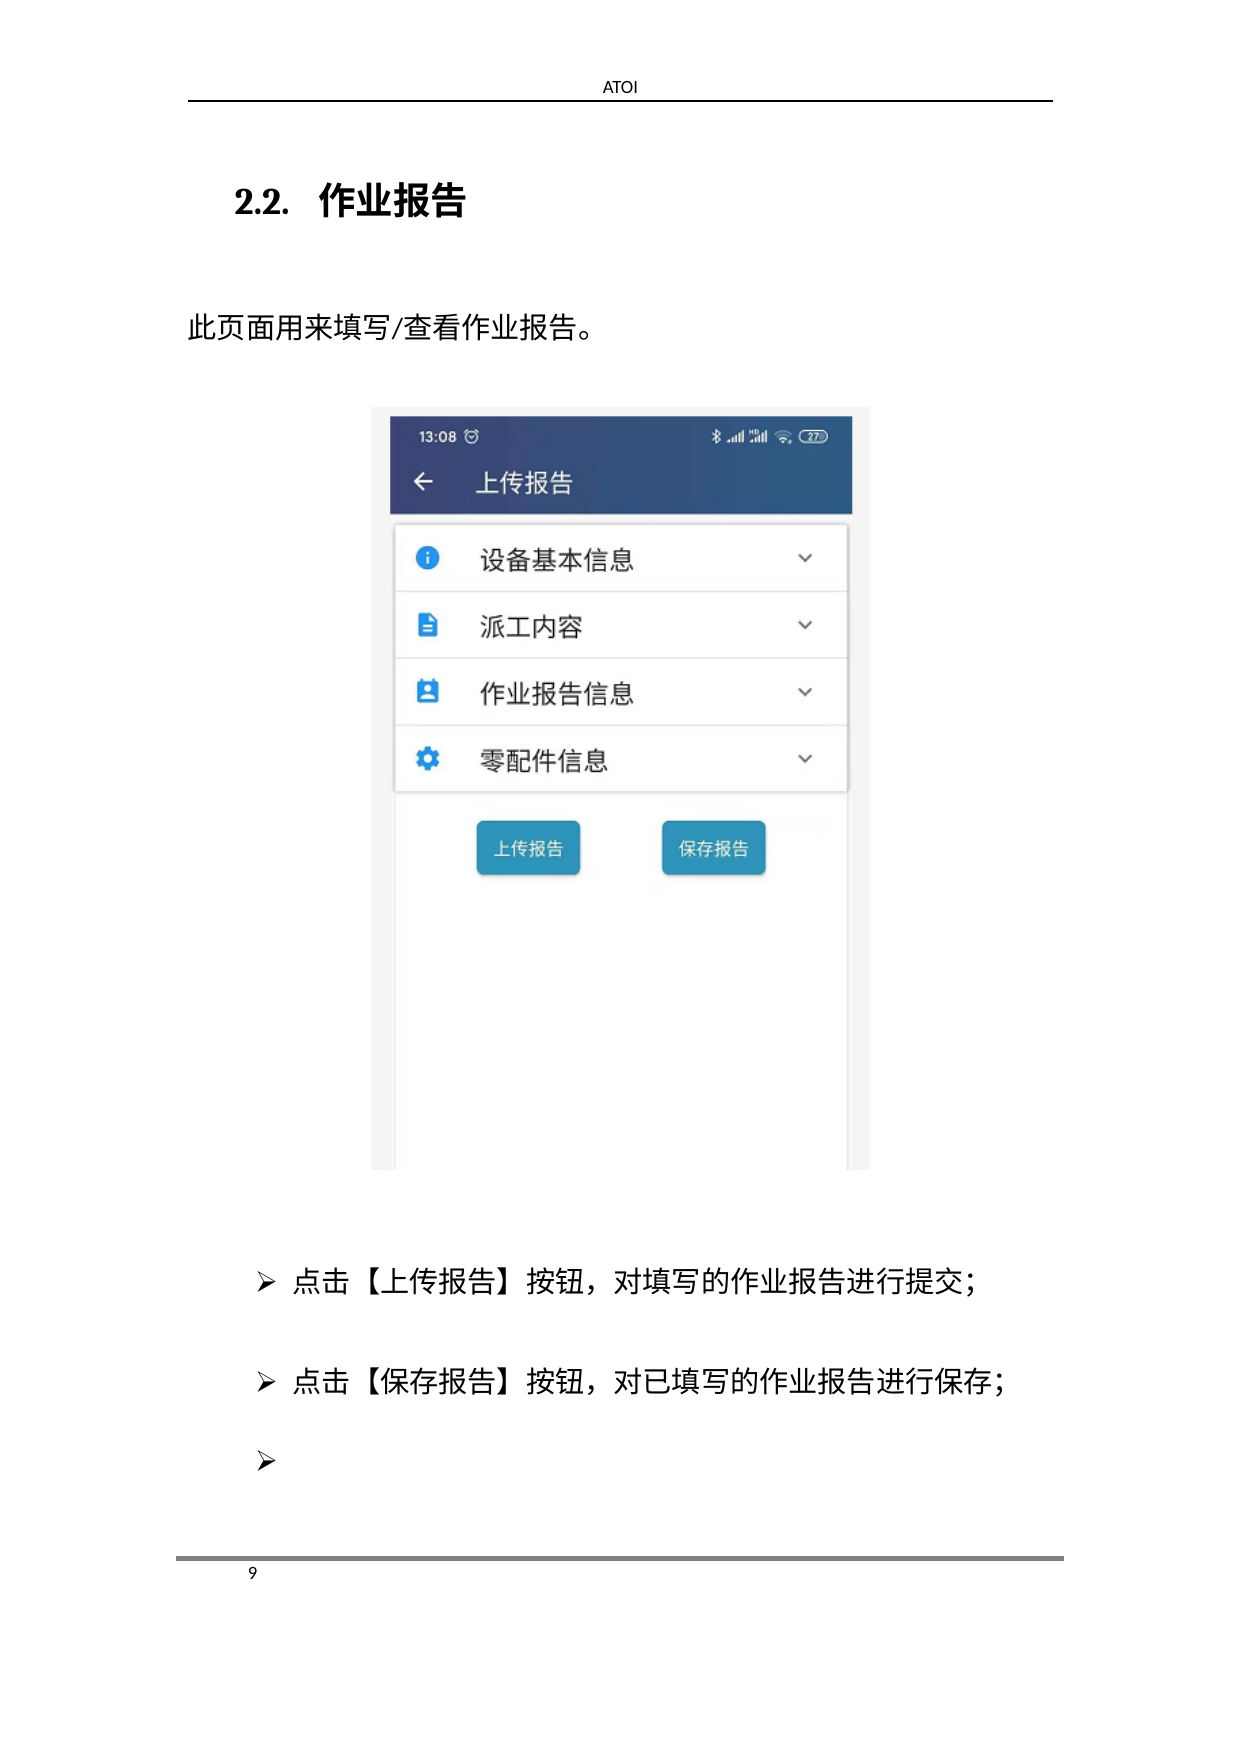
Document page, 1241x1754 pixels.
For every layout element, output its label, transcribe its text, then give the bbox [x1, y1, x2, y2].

text 此页面用来填写/查看作业报告。 [187, 286, 1053, 365]
list 点击【上传报告】按钮，对填写的作业报告进行提交； [255, 1239, 1053, 1319]
subtitle 作业报告 [234, 158, 1053, 238]
picture [370, 407, 870, 1170]
list 点击【保存报告】按钮，对已填写的作业报告进行保存； [255, 1340, 1053, 1419]
